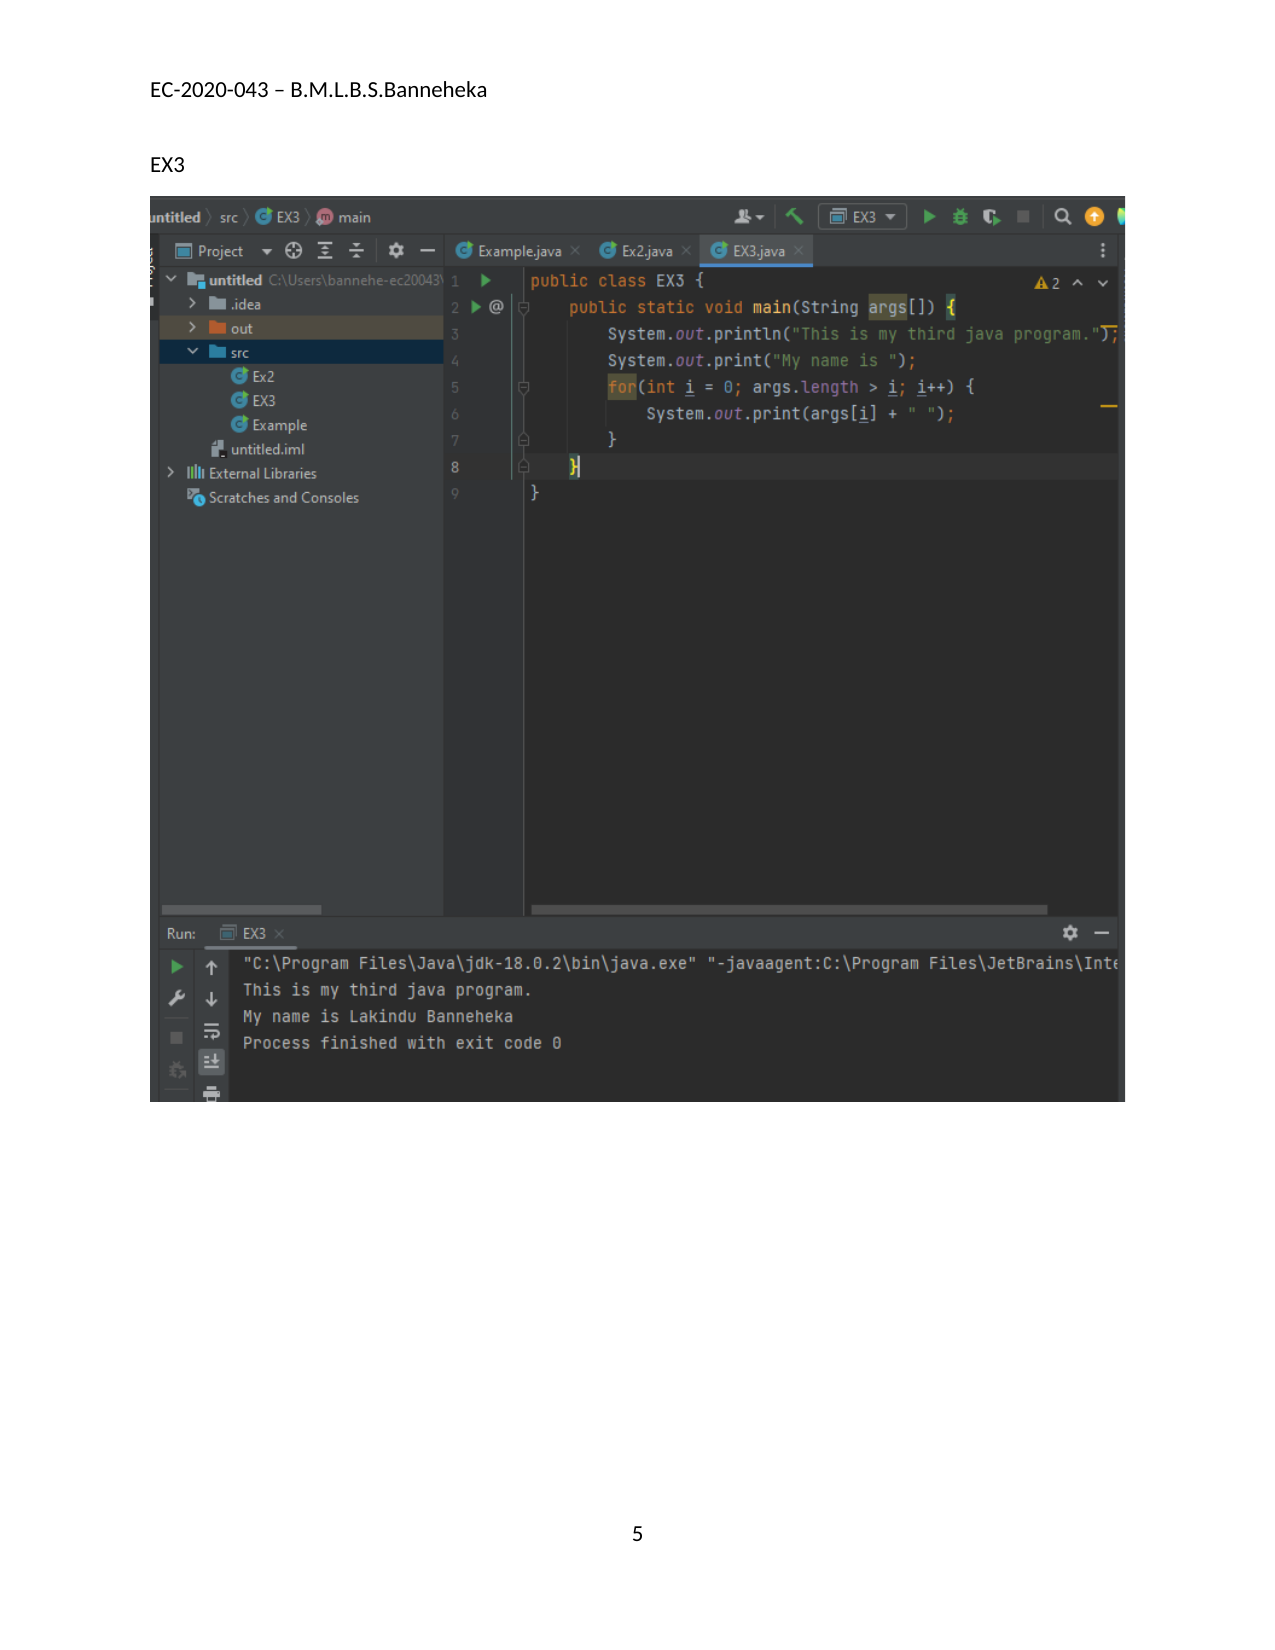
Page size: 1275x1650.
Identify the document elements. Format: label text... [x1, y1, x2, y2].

text EX3 [150, 150, 1125, 178]
picture [150, 196, 1125, 1102]
